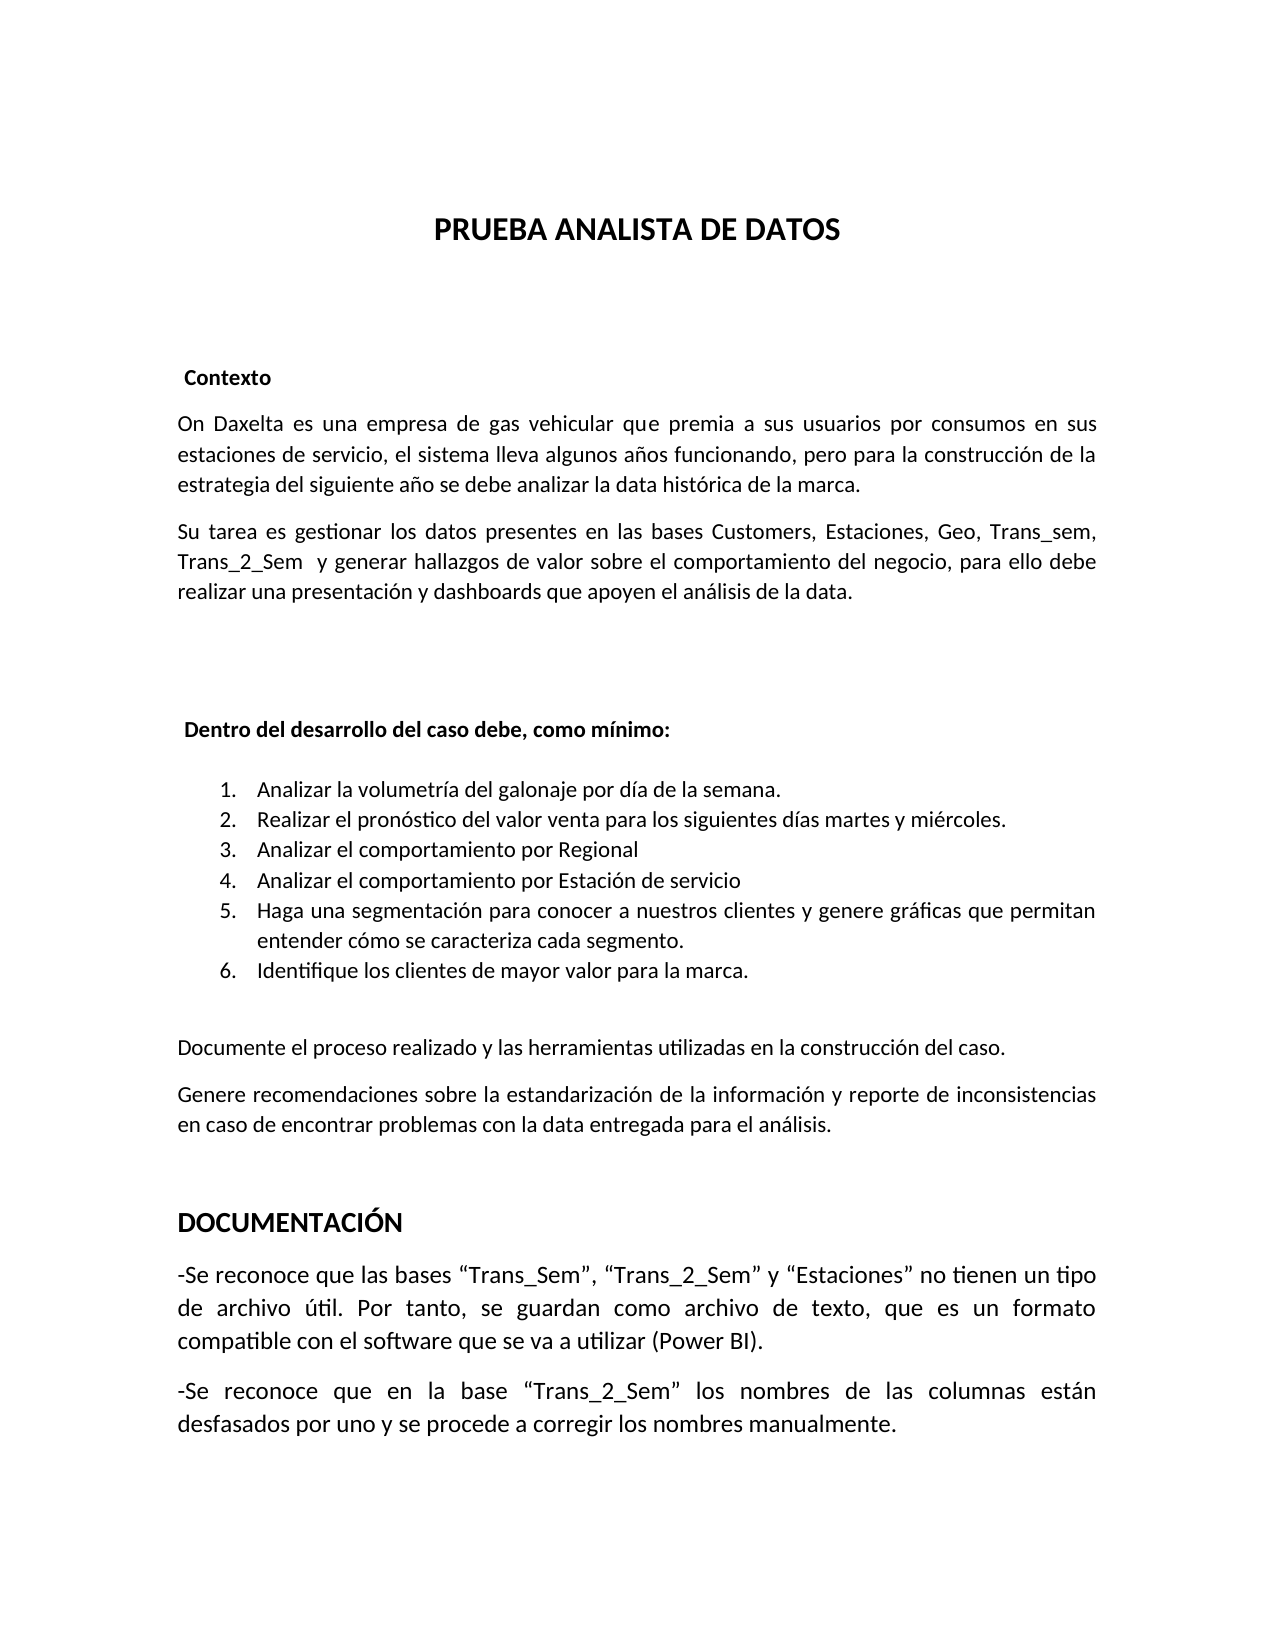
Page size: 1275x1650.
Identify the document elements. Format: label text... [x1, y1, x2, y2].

text -Se reconoce que las bases “Trans_Sem”, “Trans_2_Sem” y “Estaciones” no tienen un tipo de archivo útil. Por tanto, se guardan como archivo de texto, que es un formato compatible con el software que se va a utilizar (Power BI). [177, 1259, 1098, 1356]
text On Daxelta es una empresa de gas vehicular que premia a sus usuarios por consumos en sus estaciones de servicio, el sistema lleva algunos años funcionando, pero para la construcción de la estrategia del siguiente año se debe analizar la data histórica de la marca. [177, 409, 1098, 498]
list Contexto [184, 363, 1098, 391]
text -Se reconoce que en la base “Trans_2_Sem” los nombres de las columnas están desfasados por uno y se procede a corregir los nombres manualmente. [177, 1375, 1098, 1438]
text Genere recomendaciones sobre la estandarización de la información y reporte de inconsistencias en caso de encontrar problemas con la data entregada para el análisis. [177, 1080, 1098, 1138]
list Analizar el comportamiento por Regional [219, 836, 1098, 863]
text PRUEBA ANALISTA DE DATOS [177, 208, 1098, 249]
list Realizar el pronóstico del valor venta para los siguientes días martes y miércoles. [219, 805, 1098, 833]
list Analizar el comportamiento por Estación de servicio [219, 866, 1098, 894]
text Su tarea es gestionar los datos presentes en las bases Customers, Estaciones, Geo, Trans_sem, Trans_2_Sem y generar hallazgos de valor sobre el comportamiento del negocio, para ello debe realizar una presentación y dashboards que apoyen el análisis de la data. [177, 517, 1098, 605]
list Dentro del desarrollo del caso debe, como mínimo: [184, 715, 1098, 743]
text Documente el proceso realizado y las herramientas utilizadas en la construcción del caso. [177, 1033, 1098, 1061]
list Identifique los clientes de mayor valor para la marca. [219, 956, 1098, 984]
text DOCUMENTACIÓN [177, 1204, 1098, 1240]
list Analizar la volumetría del galonaje por día de la semana. [219, 775, 1098, 803]
list Haga una segmentación para conocer a nuestros clientes y genere gráficas que permitan entender cómo se caracteriza cada segmento. [219, 896, 1098, 954]
